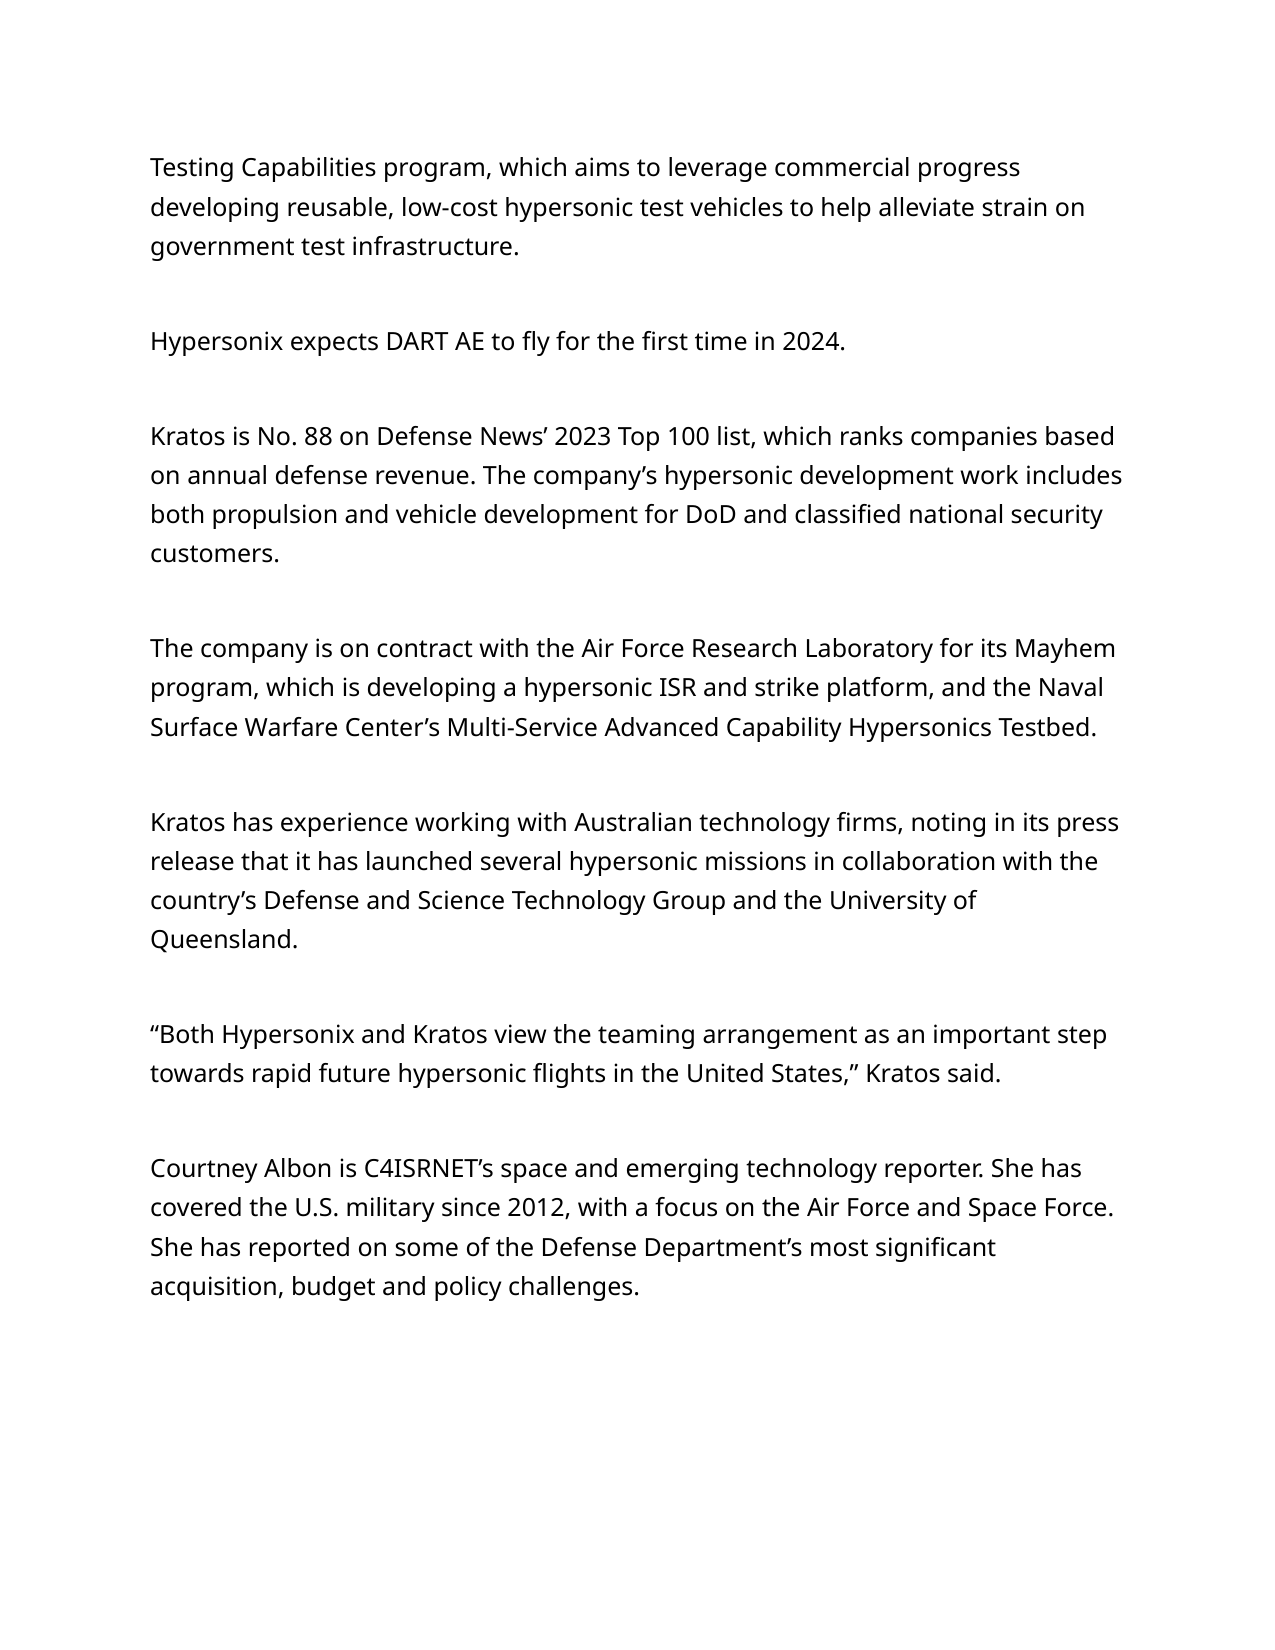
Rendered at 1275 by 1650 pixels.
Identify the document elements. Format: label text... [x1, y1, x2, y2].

text Courtney Albon is C4ISRNET’s space and emerging technology reporter. She has covered the U.S. military since 2012, with a focus on the Air Force and Space Force. She has reported on some of the Defense Department’s most significant acquisition, budget and policy challenges. [150, 1151, 1125, 1342]
text Hypersonix expects DART AE to fly for the first time in 2024. [150, 323, 1125, 397]
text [150, 150, 1125, 302]
text “Both Hypersonix and Kratos view the teaming arrangement as an important step towards rapid future hypersonic flights in the United States,” Kratos said. [150, 1017, 1125, 1129]
text Kratos has experience working with Australian technology firms, noting in its press release that it has launched several hypersonic missions in collaboration with the country’s Defense and Science Technology Group and the University of Queensland. [150, 804, 1125, 995]
text Kratos is No. 88 on Defense News’ 2023 Top 100 list, which ranks companies based on annual defense revenue. The company’s hypersonic development work includes both propulsion and vehicle development for DoD and classified national security customers. [150, 418, 1125, 609]
text The company is on contract with the Air Force Research Laboratory for its Mayhem program, which is developing a hypersonic ISR and strike platform, and the Naval Surface Warfare Center’s Multi-Service Advanced Capability Hypersonics Testbed. [150, 631, 1125, 782]
